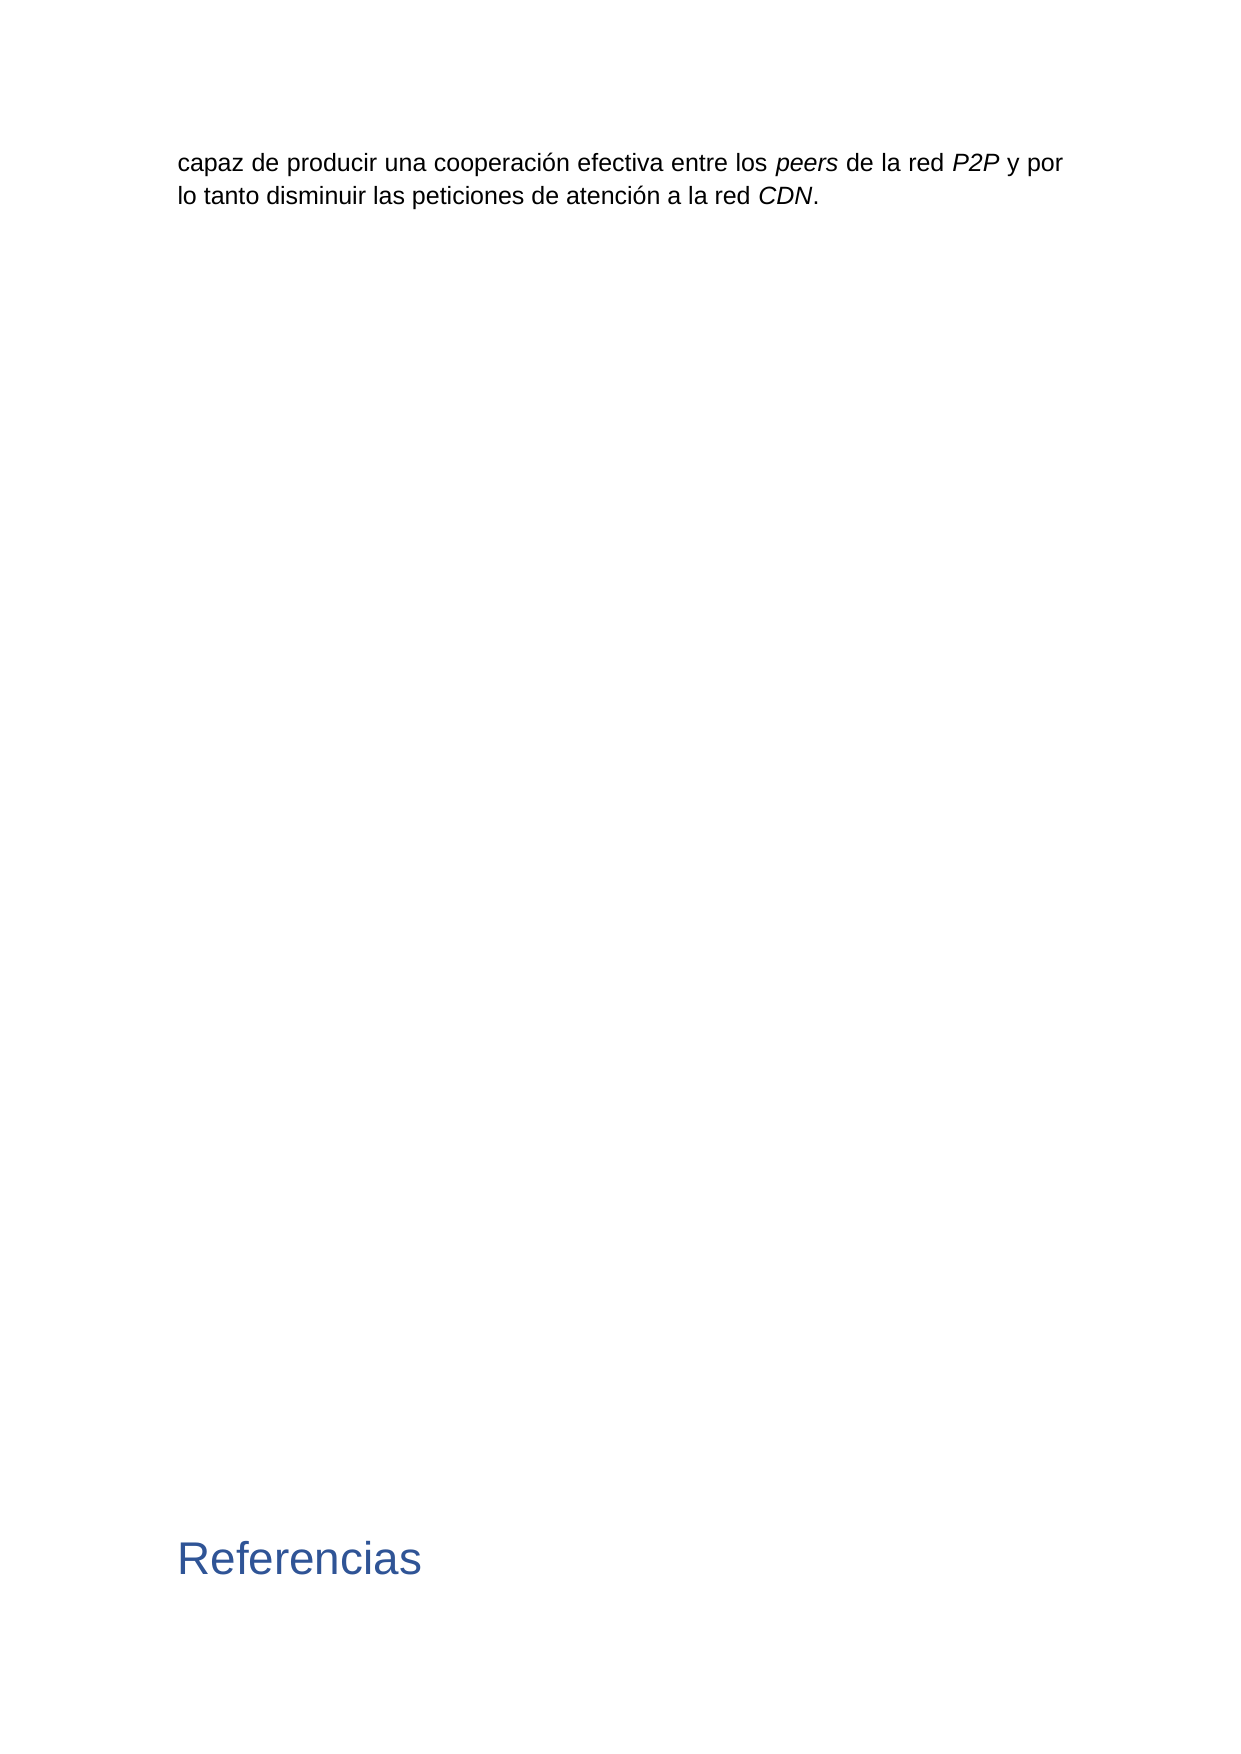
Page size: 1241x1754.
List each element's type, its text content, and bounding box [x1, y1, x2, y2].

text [177, 148, 1063, 209]
subtitle Referencias [177, 1531, 1063, 1584]
